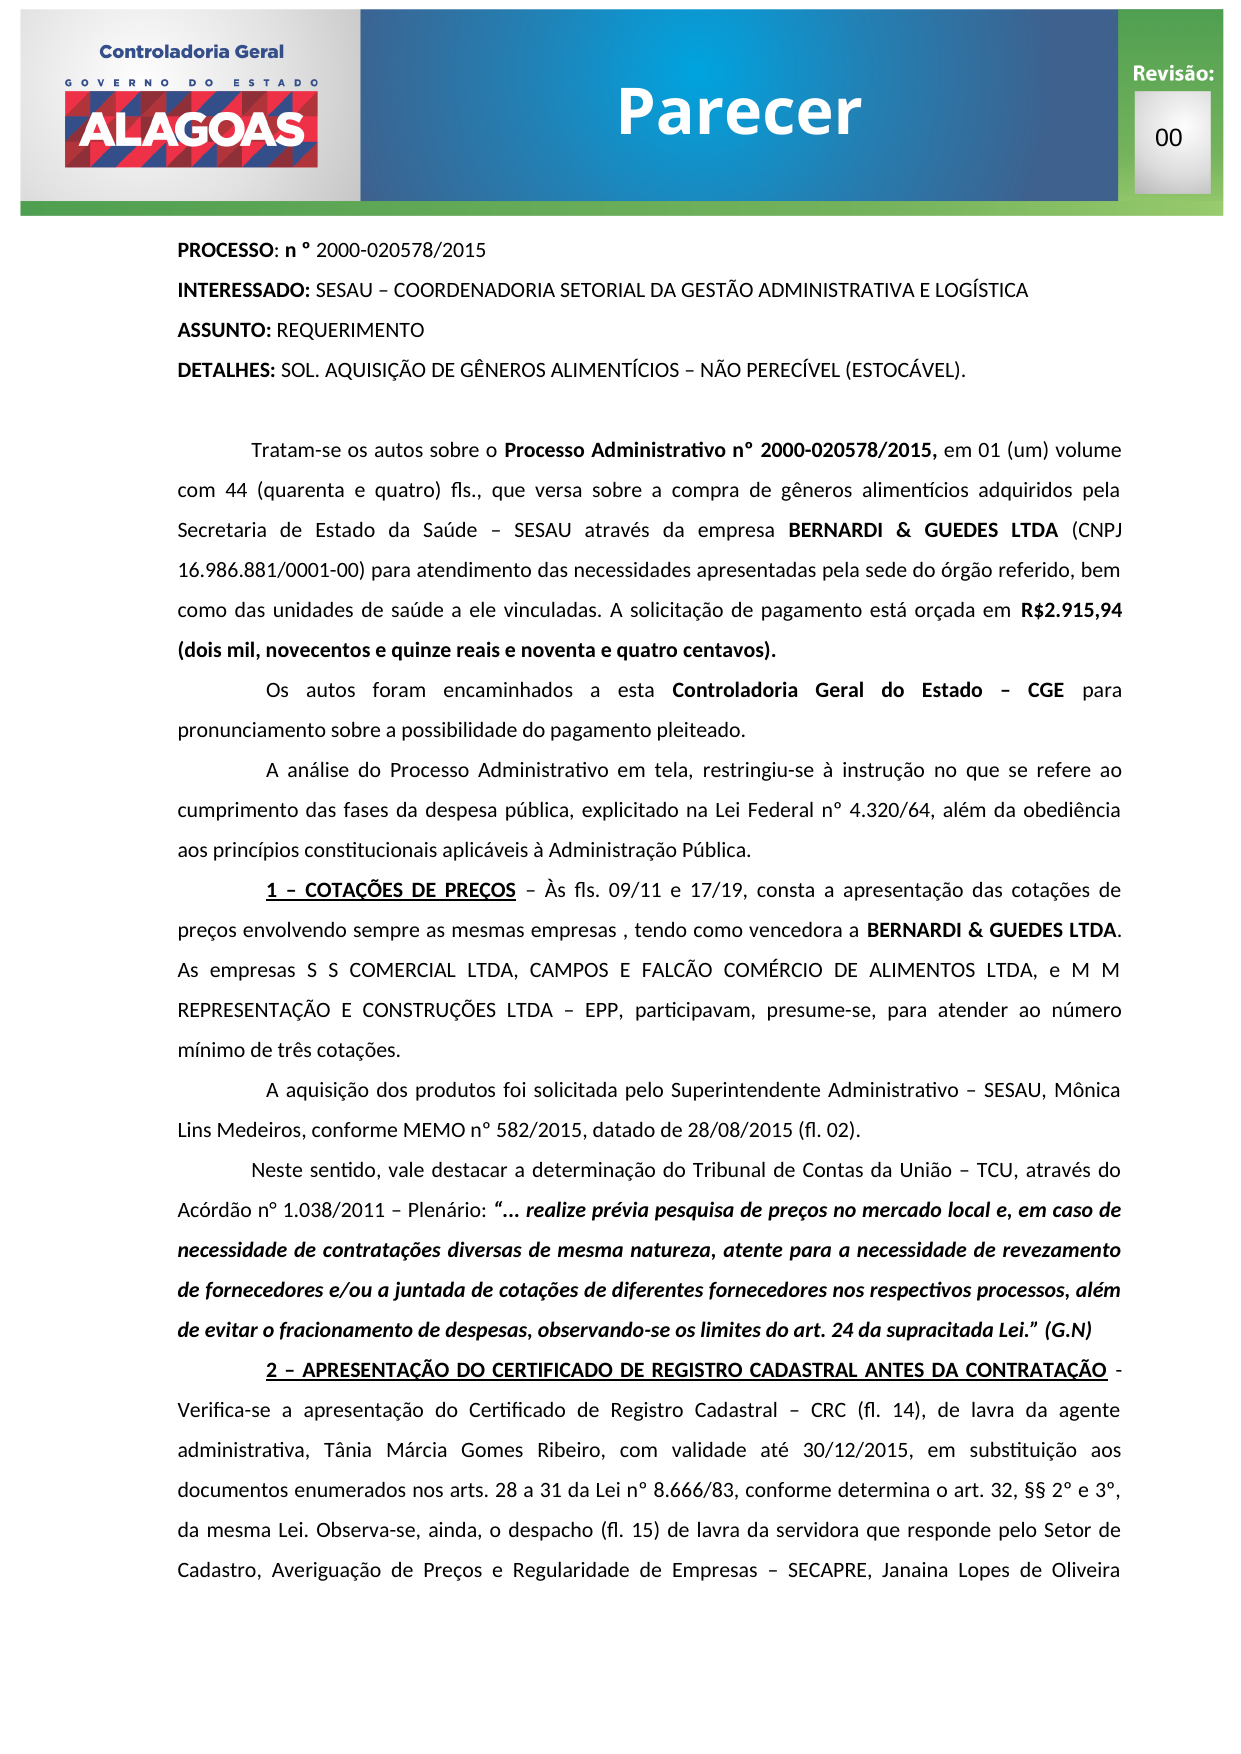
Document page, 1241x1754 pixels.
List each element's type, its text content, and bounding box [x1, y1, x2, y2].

text Os autos foram encaminhados a esta Controladoria Geral do Estado – CGE para pronunciamento sobre a possibilidade do pagamento pleiteado. [177, 676, 1122, 743]
text A aquisição dos produtos foi solicitada pelo Superintendente Administrativo – SESAU, Mônica Lins Medeiros, conforme MEMO nº 582/2015, datado de 28/08/2015 (fl. 02). [177, 1076, 1122, 1143]
text 1 – COTAÇÕES DE PREÇOS – Às fls. 09/11 e 17/19, consta a apresentação das cotações de preços envolvendo sempre as mesmas empresas , tendo como vencedora a BERNARDI & GUEDES LTDA. As empresas S S COMERCIAL LTDA, CAMPOS E FALCÃO COMÉRCIO DE ALIMENTOS LTDA, e M M REPRESENTAÇÃO E CONSTRUÇÕES LTDA – EPP, participavam, presume-se, para atender ao número mínimo de três cotações. [177, 876, 1122, 1063]
text DETALHES: SOL. AQUISIÇÃO DE GÊNEROS ALIMENTÍCIOS – NÃO PERECÍVEL (ESTOCÁVEL). [177, 356, 1122, 383]
text INTERESSADO: SESAU – COORDENADORIA SETORIAL DA GESTÃO ADMINISTRATIVA E LOGÍSTICA [177, 276, 1122, 303]
text Neste sentido, vale destacar a determinação do Tribunal de Contas da União – TCU, através do Acórdão n° 1.038/2011 – Plenário: “... realize prévia pesquisa de preços no mercado local e, em caso de necessidade de contratações diversas de mesma natureza, atente para a necessidade de revezamento de fornecedores e/ou a juntada de cotações de diferentes fornecedores nos respectivos processos, além de evitar o fracionamento de despesas, observando-se os limites do art. 24 da supracitada Lei.” (G.N) [177, 1156, 1122, 1343]
picture [20, 9, 1224, 216]
text ASSUNTO: REQUERIMENTO [177, 316, 1122, 343]
text A análise do Processo Administrativo em tela, restringiu-se à instrução no que se refere ao cumprimento das fases da despesa pública, explicitado na Lei Federal nº 4.320/64, além da obediência aos princípios constitucionais aplicáveis à Administração Pública. [177, 756, 1122, 863]
text Tratam-se os autos sobre o Processo Administrativo nº 2000-020578/2015, em 01 (um) volume com 44 (quarenta e quatro) fls., que versa sobre a compra de gêneros alimentícios adquiridos pela Secretaria de Estado da Saúde – SESAU através da empresa BERNARDI & GUEDES LTDA (CNPJ 16.986.881/0001-00) para atendimento das necessidades apresentadas pela sede do órgão referido, bem como das unidades de saúde a ele vinculadas. A solicitação de pagamento está orçada em R$2.915,94 (dois mil, novecentos e quinze reais e noventa e quatro centavos). [177, 436, 1122, 663]
text PROCESSO: n º 2000-020578/2015 [177, 236, 1122, 263]
